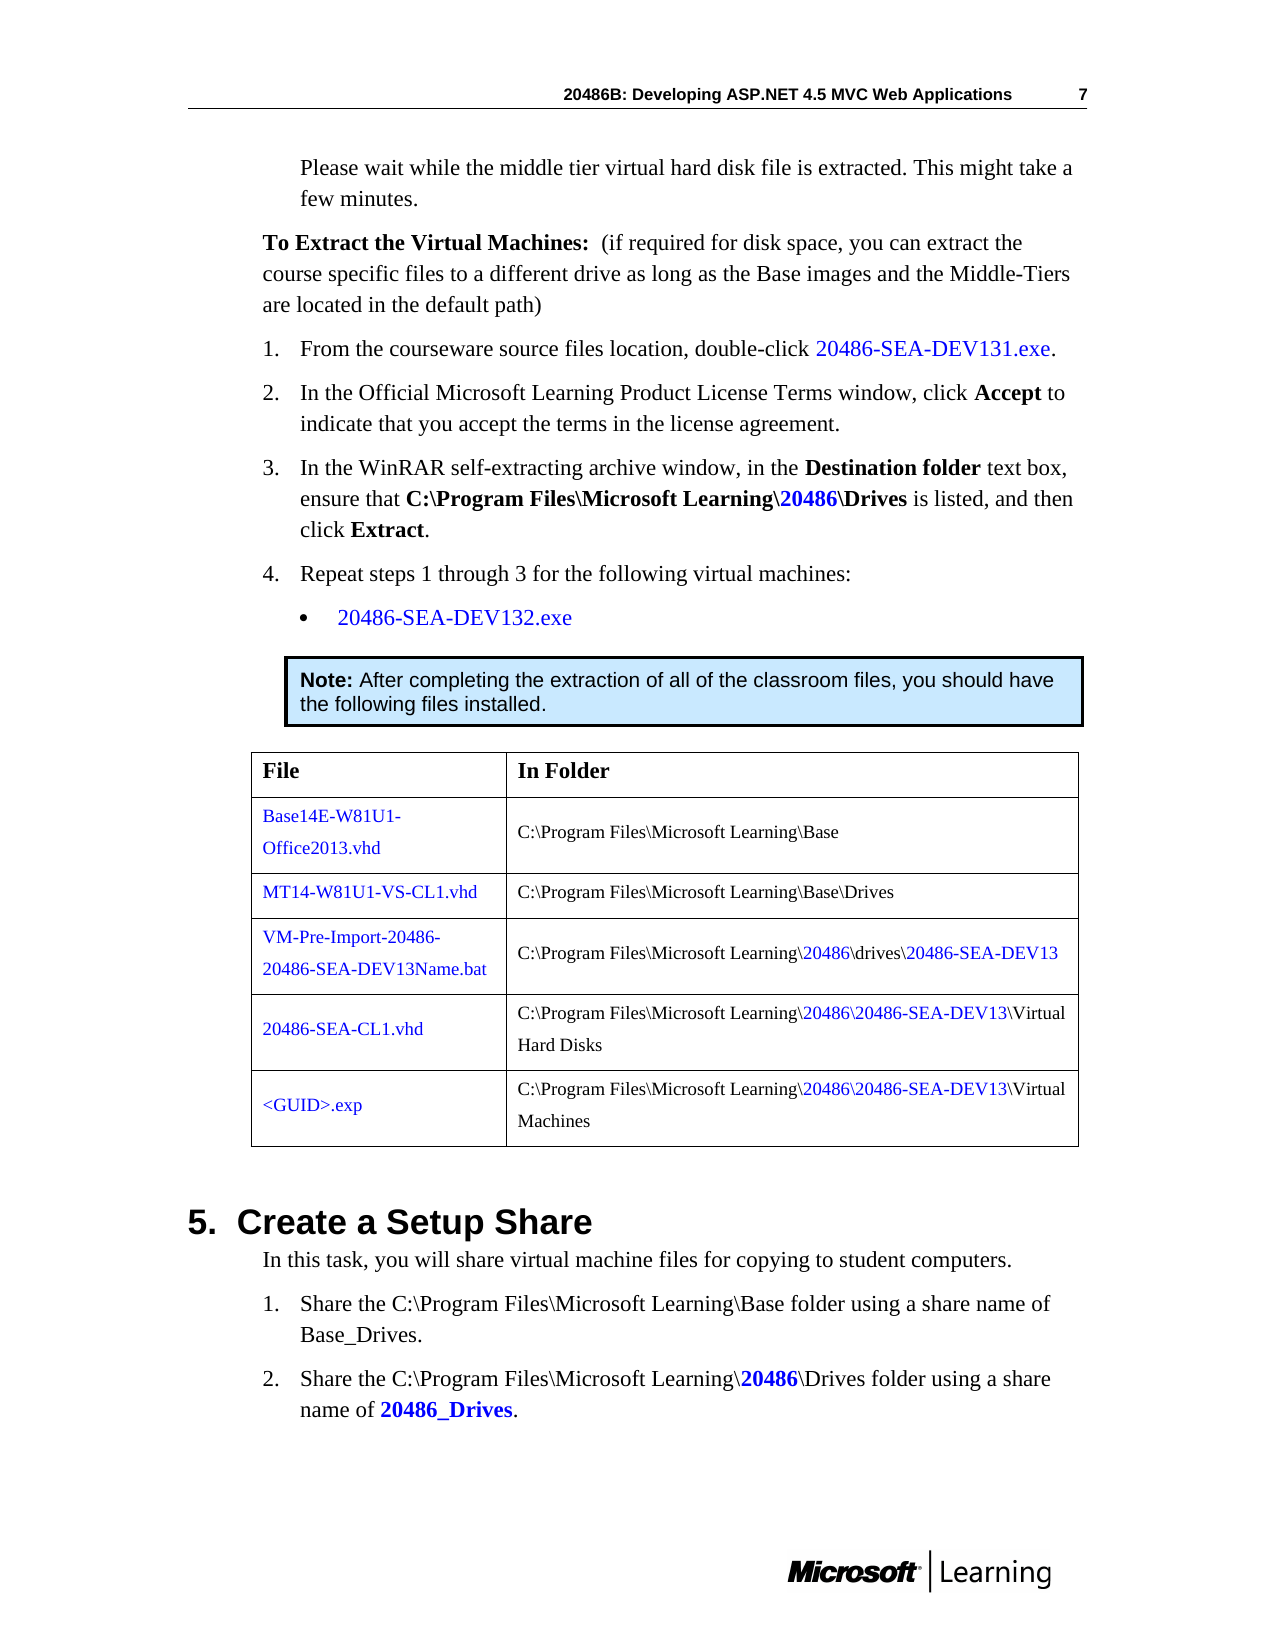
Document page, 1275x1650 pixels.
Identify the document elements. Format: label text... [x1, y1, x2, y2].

table_cell C:\Program Files\Microsoft Learning\20486\drives\20486-SEA-DEV13 [507, 919, 1078, 994]
table_cell <GUID>.exp [252, 1071, 506, 1146]
text Please wait while the middle tier virtual hard disk file is extracted. This might take a few minutes. [300, 150, 1087, 212]
table_cell Base14E-W81U1-Office2013.vhd [252, 798, 506, 873]
subtitle 5. Create a Setup Share [187, 1203, 1087, 1243]
list Share the C:\Program Files\Microsoft Learning\Base folder using a share name of Base_Drives. [262, 1286, 1087, 1349]
table_cell MT14-W81U1-VS-CL1.vhd [252, 874, 506, 918]
text To Extract the Virtual Machines: (if required for disk space, you can extract the course specific files to a different drive as long as the Base images and the Middle-Tiers are located in the default path) [262, 225, 1087, 319]
table_cell VM-Pre-Import-20486- 20486-SEA-DEV13Name.bat [252, 919, 506, 994]
table_cell C:\Program Files\Microsoft Learning\20486\20486-SEA-DEV13\Virtual Machines [507, 1071, 1078, 1146]
table_header In Folder [507, 753, 1078, 797]
text In the WinRAR self-extracting archive window, in the Destination folder text box, ensure that C:\Program Files\Microsoft Learning\20486\Drives is listed, and then click Extract. [262, 450, 1087, 544]
text Share the C:\Program Files\Microsoft Learning\20486\Drives folder using a share name of 20486_Drives. [262, 1361, 1087, 1424]
text Note: After completing the extraction of all of the classroom files, you should have the following files installed. [288, 659, 1081, 724]
text Repeat steps 1 through 3 for the following virtual machines: [262, 556, 1087, 587]
table_cell 20486-SEA-CL1.vhd [252, 995, 506, 1070]
table_cell C:\Program Files\Microsoft Learning\Base [507, 798, 1078, 873]
text In this task, you will share virtual machine files for copying to student computers. [262, 1243, 1087, 1274]
list From the courseware source files location, double-click 20486-SEA-DEV131.exe. [262, 331, 1087, 362]
table_cell C:\Program Files\Microsoft Learning\Base\Drives [507, 874, 1078, 918]
list 20486-SEA-DEV132.exe [300, 600, 1087, 631]
text In the Official Microsoft Learning Product License Terms window, click Accept to indicate that you accept the terms in the license agreement. [262, 375, 1087, 437]
table_cell C:\Program Files\Microsoft Learning\20486\20486-SEA-DEV13\Virtual Hard Disks [507, 995, 1078, 1070]
table_header File [252, 753, 506, 797]
